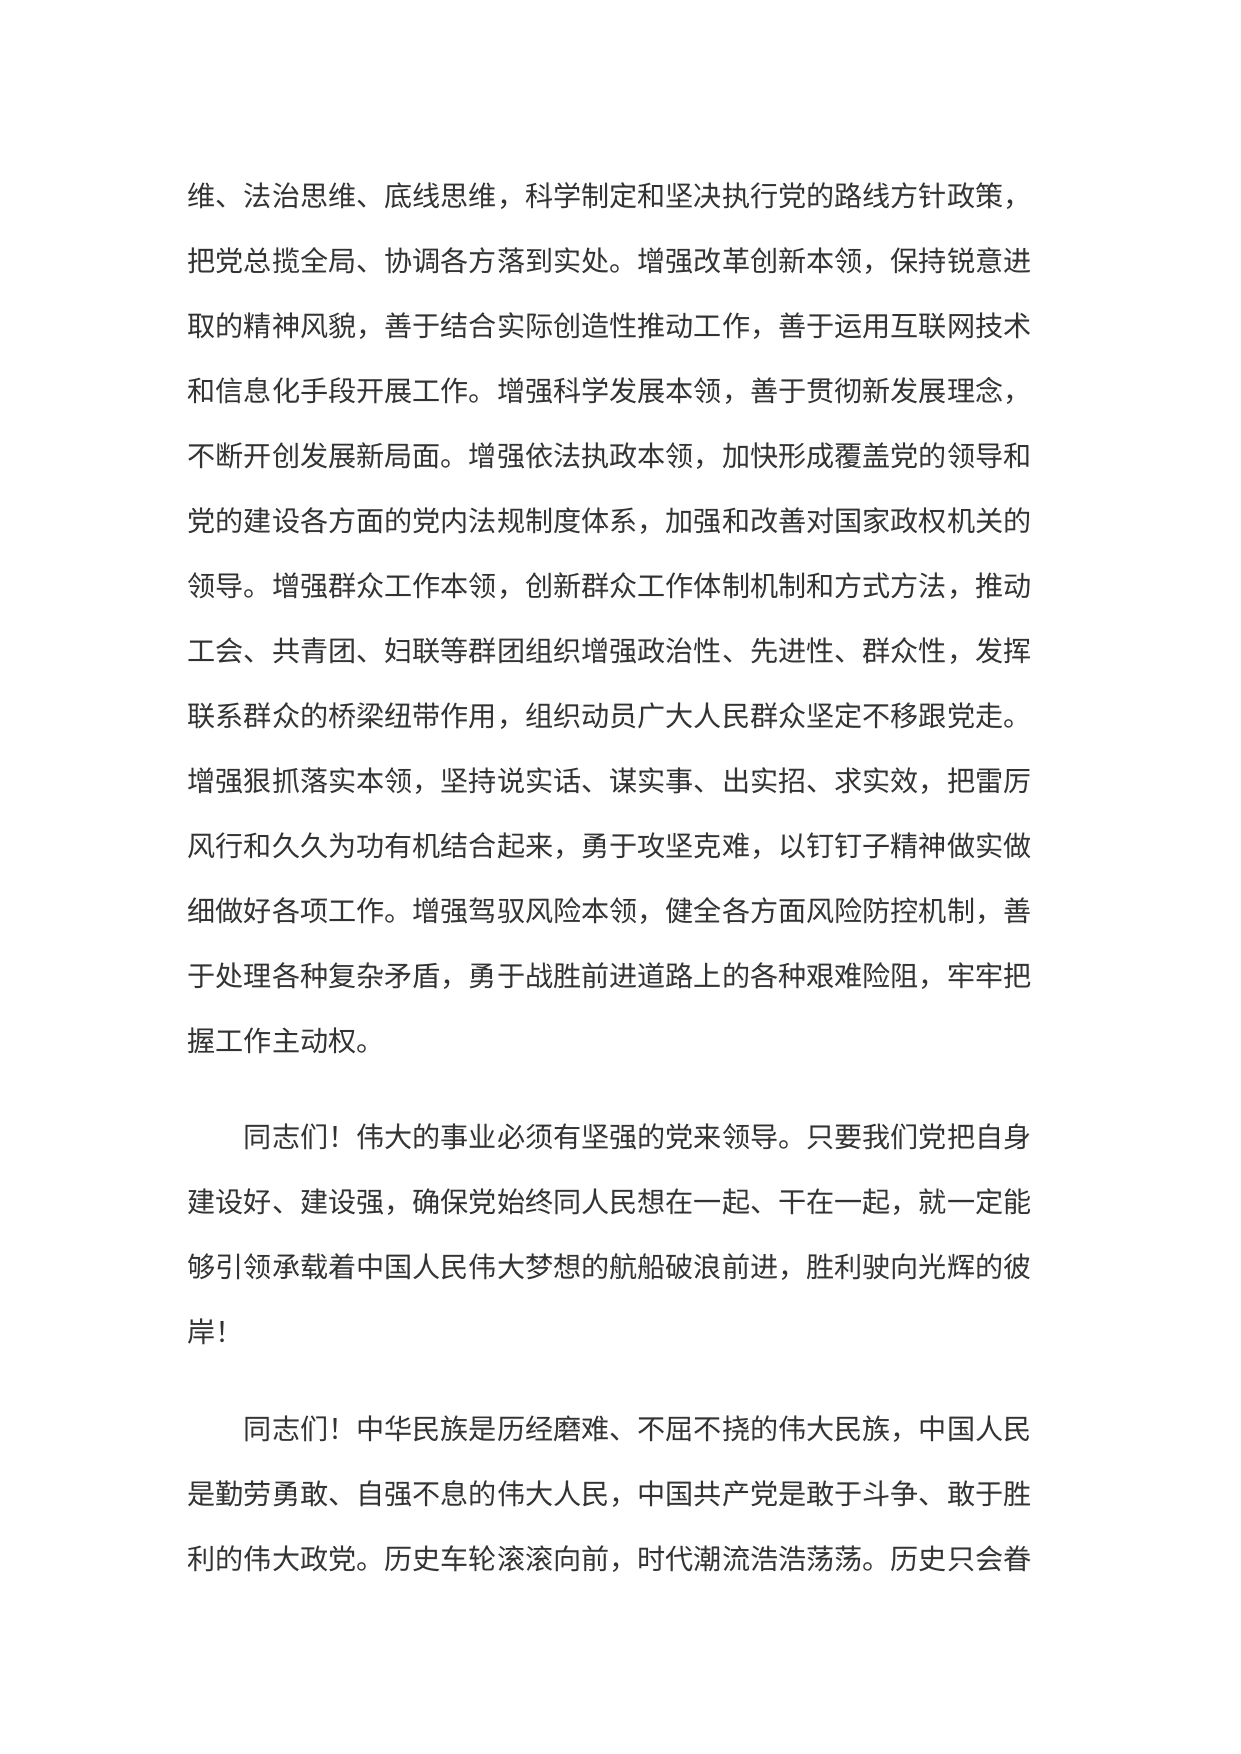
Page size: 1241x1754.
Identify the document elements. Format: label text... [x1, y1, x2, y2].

text 同志们！伟大的事业必须有坚强的党来领导。只要我们党把自身建设好、建设强，确保党始终同人民想在一起、干在一起，就一定能够引领承载着中国人民伟大梦想的航船破浪前进，胜利驶向光辉的彼岸！ [187, 1103, 1053, 1363]
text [187, 1394, 1053, 1589]
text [187, 162, 1053, 1072]
